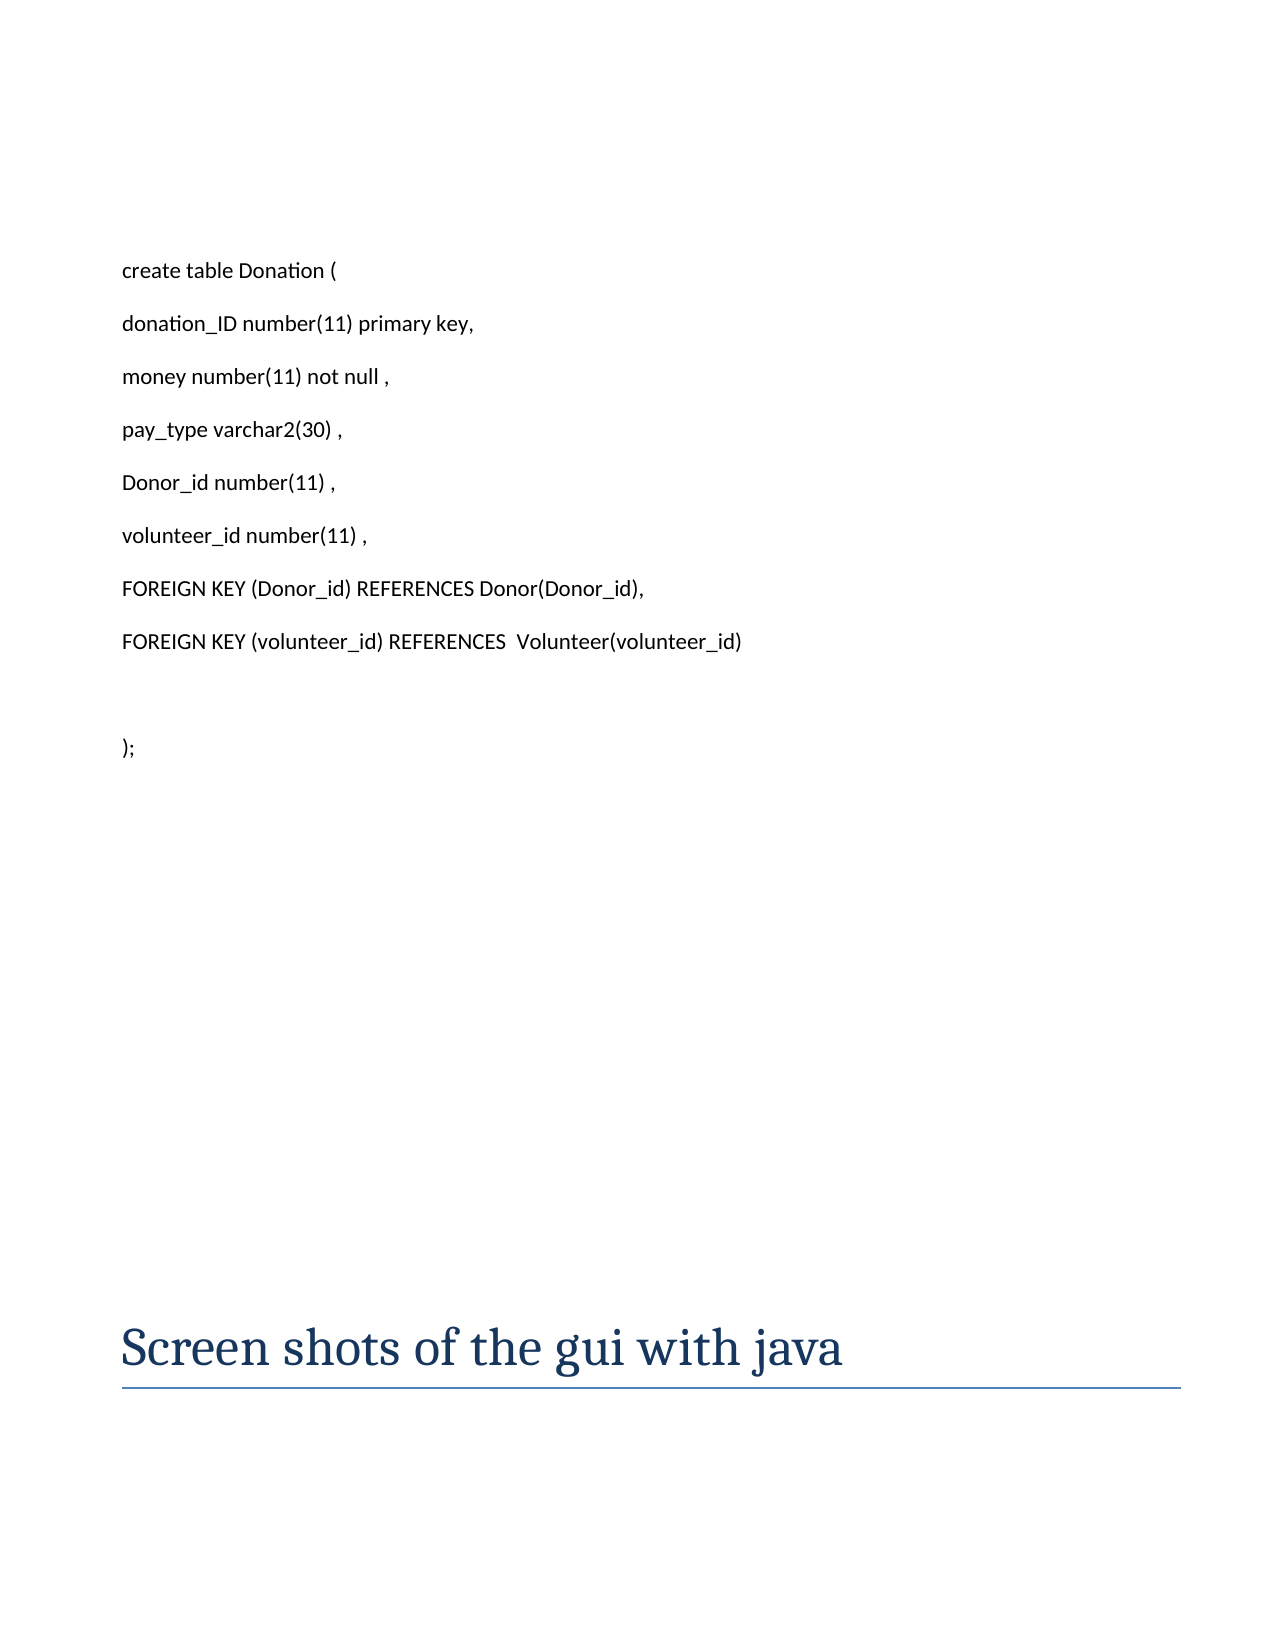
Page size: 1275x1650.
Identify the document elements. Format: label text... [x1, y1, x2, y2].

text donation_ID number(11) primary key, [122, 309, 1181, 337]
text create table Donation ( [122, 256, 1181, 284]
title Screen shots of the gui with java [122, 1316, 1181, 1387]
text ); [122, 733, 1181, 761]
text FOREIGN KEY (Donor_id) REFERENCES Donor(Donor_id), [122, 574, 1181, 602]
text money number(11) not null , [122, 362, 1181, 390]
text Donor_id number(11) , [122, 468, 1181, 496]
text pay_type varchar2(30) , [122, 415, 1181, 443]
text FOREIGN KEY (volunteer_id) REFERENCES Volunteer(volunteer_id) [122, 627, 1181, 655]
text volunteer_id number(11) , [122, 521, 1181, 549]
